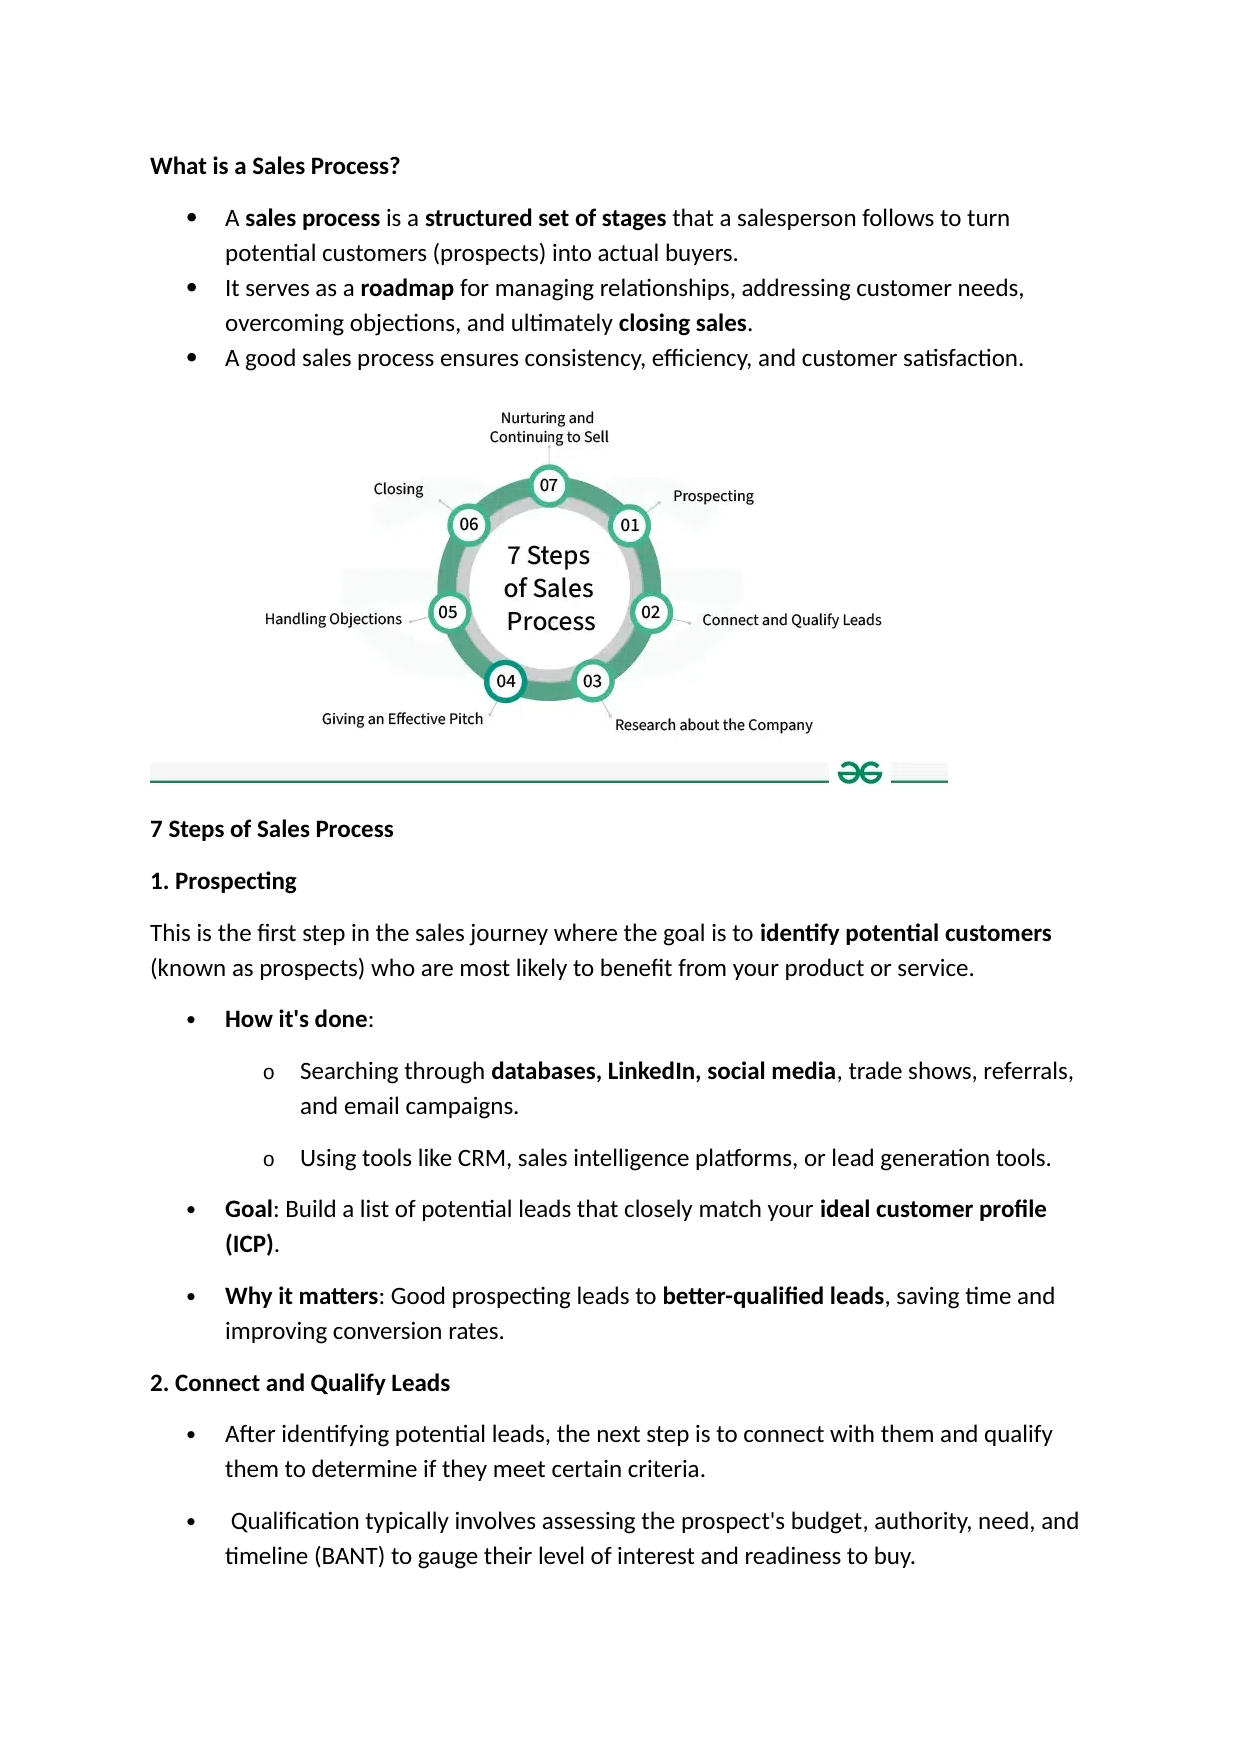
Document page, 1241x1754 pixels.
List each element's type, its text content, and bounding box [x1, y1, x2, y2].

text This is the first step in the sales journey where the goal is to identify potential customers (known as prospects) who are most likely to benefit from your product or service. [150, 917, 1090, 982]
text 7 Steps of Sales Process [150, 813, 1090, 844]
list How it's done: [187, 1003, 1090, 1034]
list A sales process is a structured set of stages that a salesperson follows to turn potential customers (prospects) into actual buyers. [187, 202, 1090, 267]
picture [150, 393, 948, 793]
text 2. Connect and Qualify Leads [150, 1367, 1090, 1397]
list Using tools like CRM, sales intelligence platforms, or lead generation tools. [262, 1142, 1090, 1172]
text What is a Sales Process? [150, 150, 1090, 181]
list After identifying potential leads, the next step is to connect with them and qualify them to determine if they meet certain criteria. [187, 1418, 1090, 1484]
list It serves as a roadmap for managing relationships, addressing customer needs, overcoming objections, and ultimately closing sales. [187, 272, 1090, 337]
list Qualification typically involves assessing the prospect's budget, authority, need, and timeline (BANT) to gauge their level of interest and readiness to buy. [187, 1505, 1090, 1571]
list A good sales process ensures consistency, efficiency, and customer satisfaction. [187, 342, 1090, 372]
list Searching through databases, LinkedIn, social media, trade shows, referrals, and email campaigns. [262, 1055, 1090, 1121]
text 1. Prospecting [150, 865, 1090, 896]
list Goal: Build a list of potential leads that closely match your ideal customer profile (ICP). [187, 1193, 1090, 1259]
list Why it matters: Good prospecting leads to better-qualified leads, saving time and improving conversion rates. [187, 1280, 1090, 1346]
